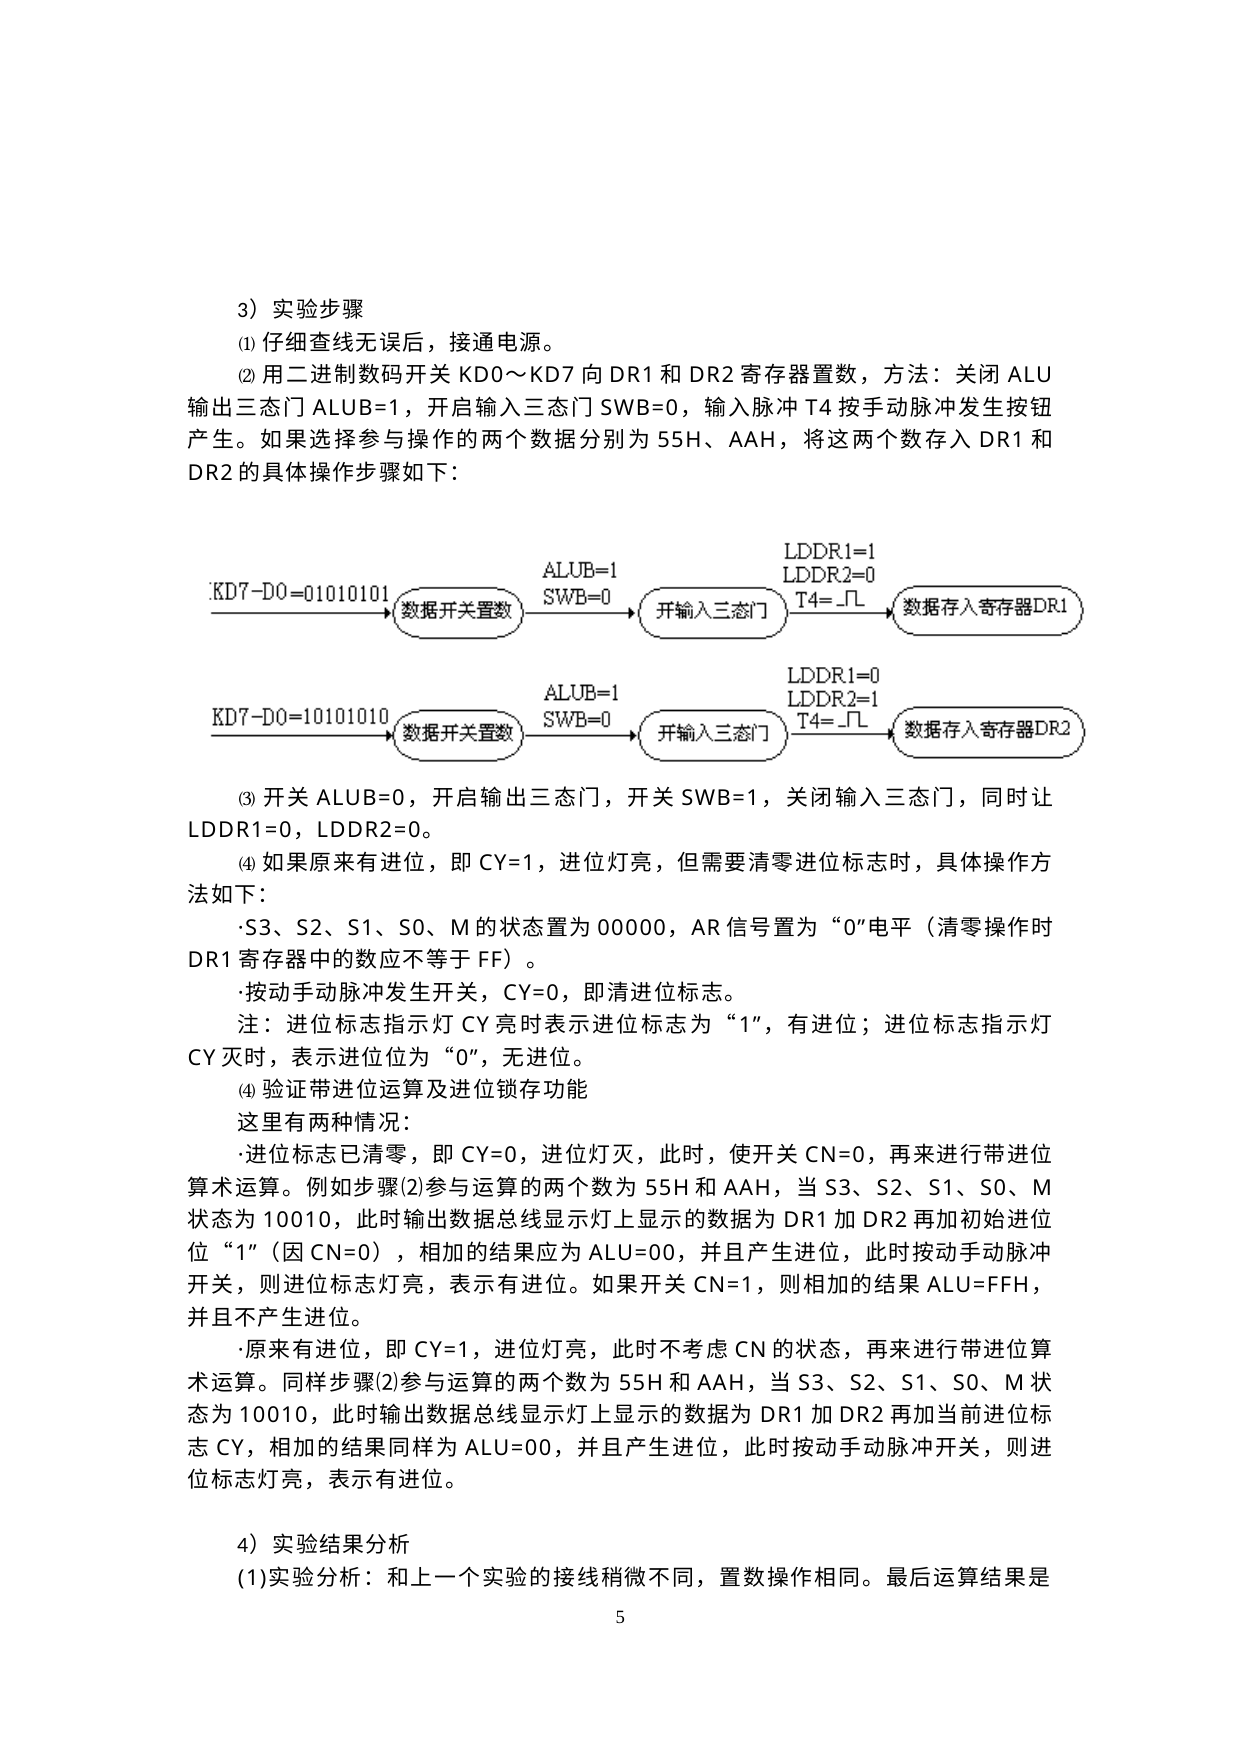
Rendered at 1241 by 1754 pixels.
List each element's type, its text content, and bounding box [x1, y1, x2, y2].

text ⑶开关ALUB=0，开启输出三态门，开关SWB=1，关闭输入三态门，同时让LDDR1=0，LDDR2=0。 [187, 779, 1053, 844]
text ·按动手动脉冲发生开关，CY=0，即清进位标志。 [187, 974, 1053, 1007]
text ⑷验证带进位运算及进位锁存功能 [187, 1072, 1053, 1104]
text 4）实验结果分析 [187, 1527, 1053, 1559]
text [187, 1559, 1053, 1592]
text ·S3、S2、S1、S0、M的状态置为00000，AR信号置为“0”电平（清零操作时DR1寄存器中的数应不等于FF）。 [187, 909, 1053, 974]
text ·原来有进位，即CY=1，进位灯亮，此时不考虑CN的状态，再来进行带进位算术运算。同样步骤⑵参与运算的两个数为55H和AAH，当S3、S2、S1、S0、M状态为10010，此时输出数据总线显示灯上显示的数据为DR1加DR2再加当前进位标志CY，相加的结果同样为ALU=00，并且产生进位，此时按动手动脉冲开关，则进位标志灯亮，表示有进位。 [187, 1332, 1053, 1494]
text ⑴仔细查线无误后，接通电源。 [187, 324, 1053, 357]
text ⑷如果原来有进位，即CY=1，进位灯亮，但需要清零进位标志时，具体操作方法如下： [187, 844, 1053, 909]
picture [202, 534, 1087, 765]
text ⑵用二进制数码开关KD0～KD7向DR1和DR2寄存器置数，方法：关闭ALU输出三态门ALUB=1，开启输入三态门SWB=0，输入脉冲T4按手动脉冲发生按钮产生。如果选择参与操作的两个数据分别为55H、AAH，将这两个数存入DR1和DR2的具体操作步骤如下： [187, 357, 1053, 487]
text 注：进位标志指示灯CY亮时表示进位标志为“1”，有进位；进位标志指示灯CY灭时，表示进位位为“0”，无进位。 [187, 1007, 1053, 1072]
text ·进位标志已清零，即CY=0，进位灯灭，此时，使开关CN=0，再来进行带进位算术运算。例如步骤⑵参与运算的两个数为55H和AAH，当S3、S2、S1、S0、M状态为10010，此时输出数据总线显示灯上显示的数据为DR1加DR2再加初始进位位“1”（因CN=0），相加的结果应为ALU=00，并且产生进位，此时按动手动脉冲开关，则进位标志灯亮，表示有进位。如果开关CN=1，则相加的结果ALU=FFH，并且不产生进位。 [187, 1137, 1053, 1332]
text 这里有两种情况： [187, 1104, 1053, 1137]
text 3）实验步骤 [187, 292, 1053, 324]
